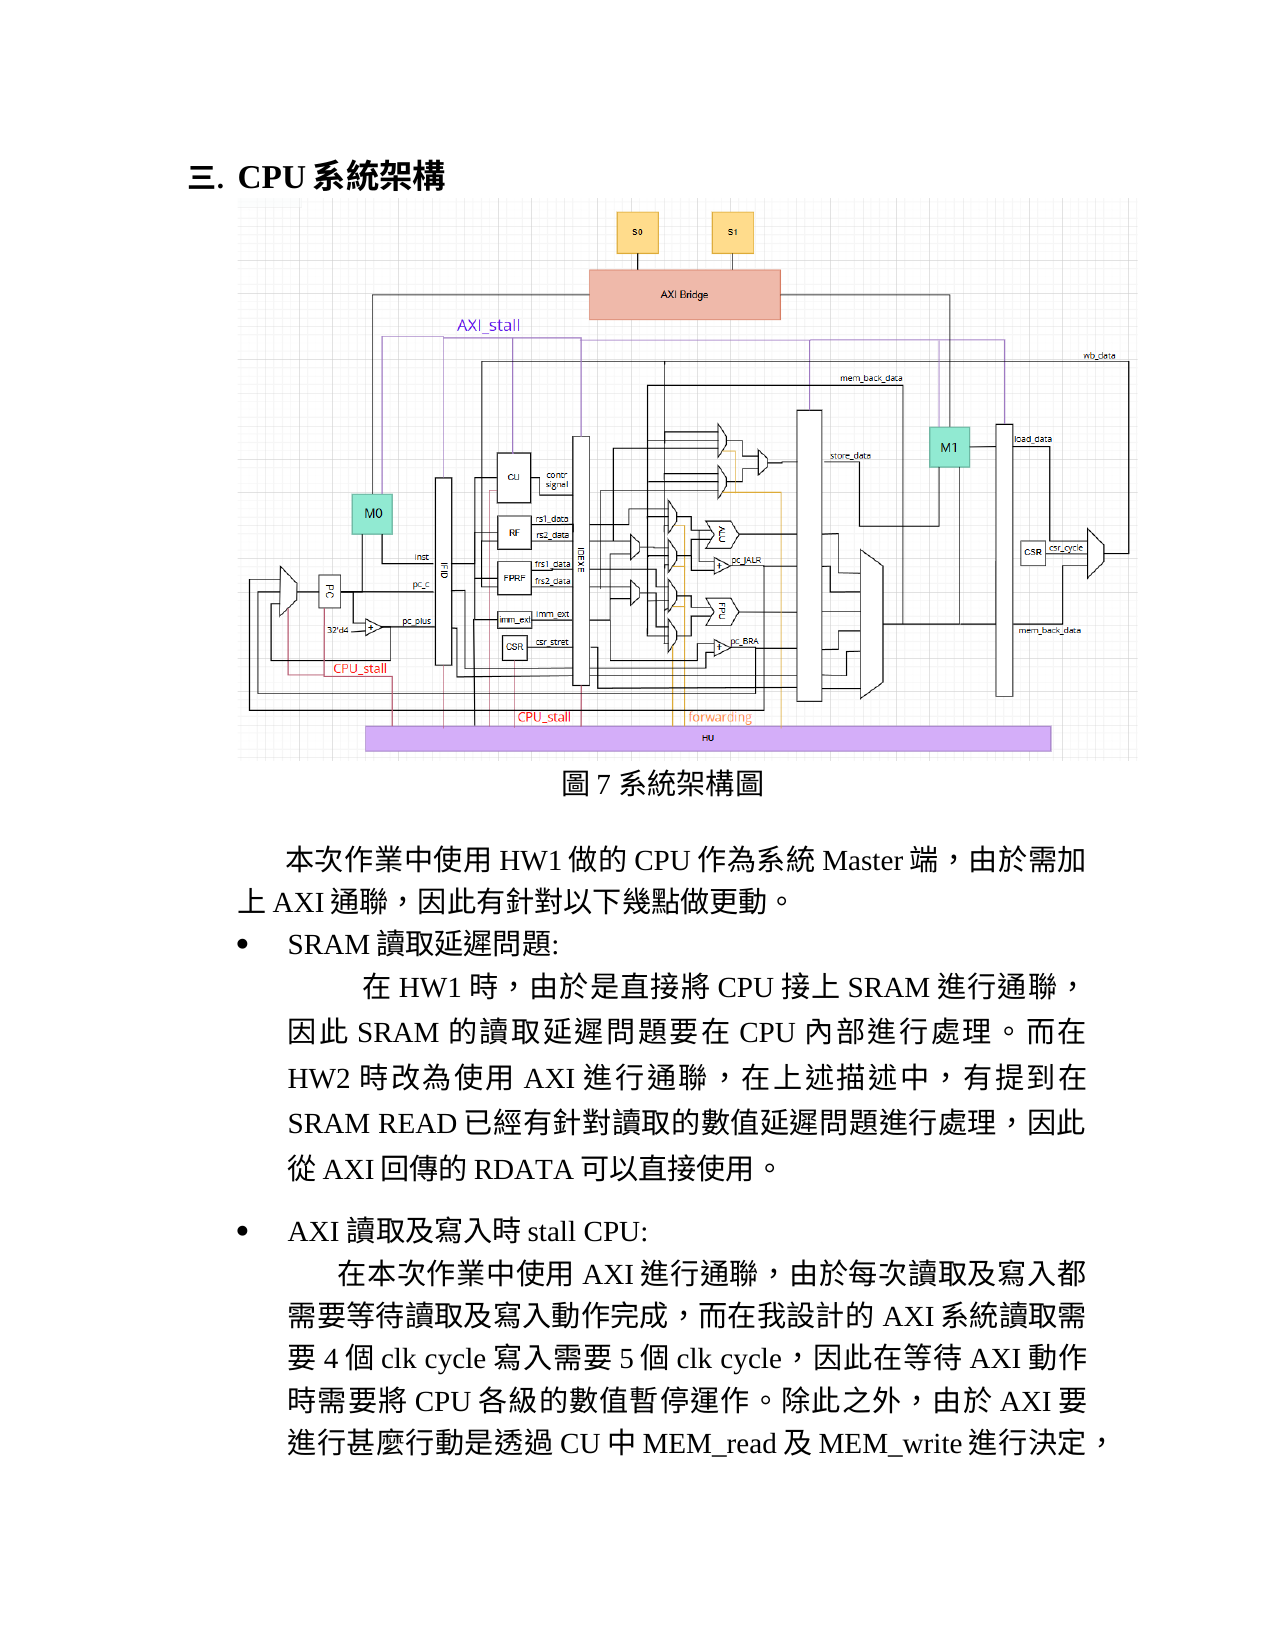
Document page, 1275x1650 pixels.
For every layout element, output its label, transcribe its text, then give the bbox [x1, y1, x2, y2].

list SRAM讀取延遲問題: [237, 921, 1087, 963]
text 在HW1時，由於是直接將CPU接上SRAM進行通聯，因此SRAM的讀取延遲問題要在CPU內部進行處理。而在HW2時改為使用AXI進行通聯，在上述描述中，有提到在SRAM READ已經有針對讀取的數值延遲問題進行處理，因此從AXI回傳的RDATA可以直接使用。 [287, 963, 1087, 1188]
list 圖7 系統架構圖 [237, 761, 1087, 803]
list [287, 1250, 1087, 1462]
list 本次作業中使用HW1做的CPU作為系統Master端，由於需加上AXI通聯，因此有針對以下幾點做更動。 [237, 836, 1087, 921]
picture [237, 198, 1138, 761]
list CPU系統架構 [187, 150, 1087, 198]
list AXI 讀取及寫入時stall CPU: [237, 1208, 1087, 1250]
